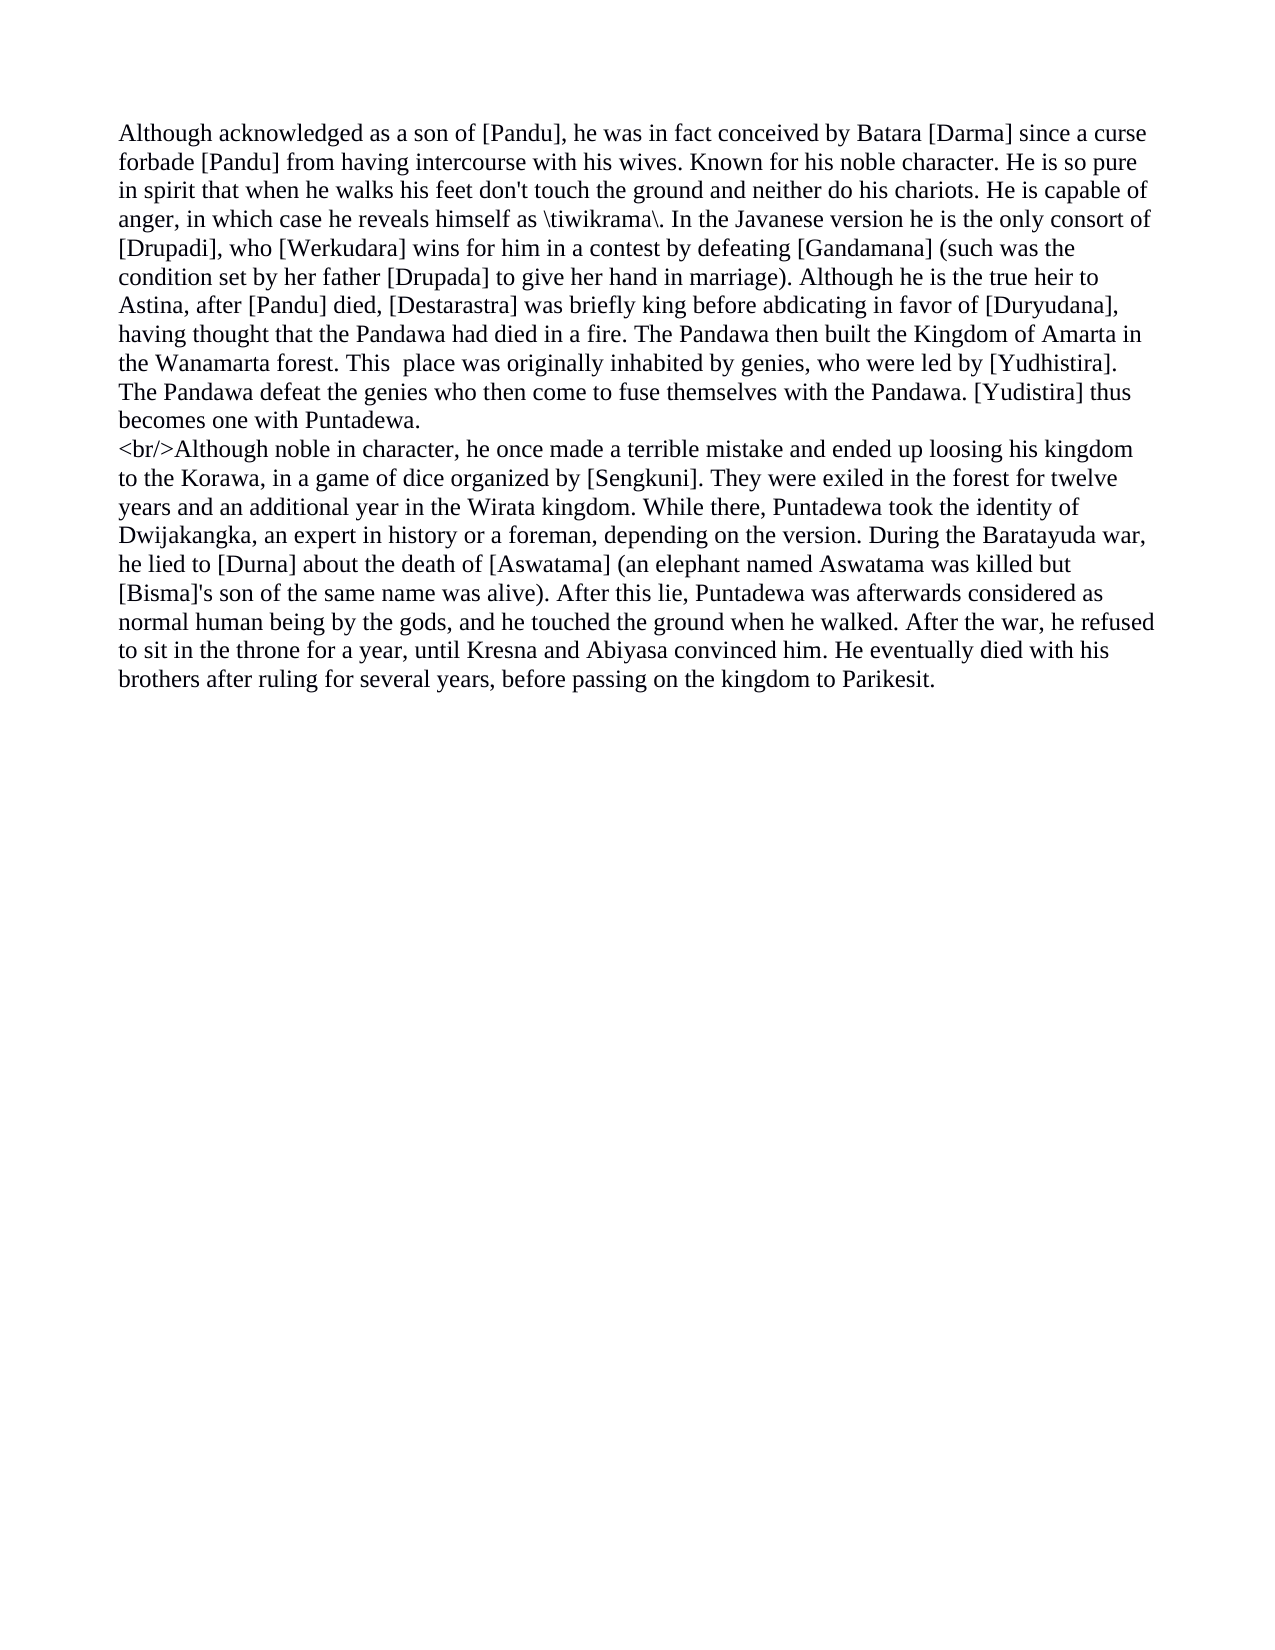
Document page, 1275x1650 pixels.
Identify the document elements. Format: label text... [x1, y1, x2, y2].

text Although acknowledged as a son of [Pandu], he was in fact conceived by Batara [Darma] since a curse forbade [Pandu] from having intercourse with his wives. Known for his noble character. He is so pure in spirit that when he walks his feet don't touch the ground and neither do his chariots. He is capable of anger, in which case he reveals himself as \tiwikrama\. In the Javanese version he is the only consort of [Drupadi], who [Werkudara] wins for him in a contest by defeating [Gandamana] (such was the condition set by her father [Drupada] to give her hand in marriage). Although he is the true heir to Astina, after [Pandu] died, [Destarastra] was briefly king before abdicating in favor of [Duryudana], having thought that the Pandawa had died in a fire. The Pandawa then built the Kingdom of Amarta in the Wanamarta forest. This place was originally inhabited by genies, who were led by [Yudhistira]. The Pandawa defeat the genies who then come to fuse themselves with the Pandawa. [Yudistira] thus becomes one with Puntadewa. [118, 118, 1157, 434]
text <br/>Although noble in character, he once made a terrible mistake and ended up loosing his kingdom to the Korawa, in a game of dice organized by [Sengkuni]. They were exiled in the forest for twelve years and an additional year in the Wirata kingdom. While there, Puntadewa took the identity of Dwijakangka, an expert in history or a foreman, depending on the version. During the Baratayuda war, he lied to [Durna] about the death of [Aswatama] (an elephant named Aswatama was killed but [Bisma]'s son of the same name was alive). After this lie, Puntadewa was afterwards considered as normal human being by the gods, and he touched the ground when he walked. After the war, he refused to sit in the throne for a year, until Kresna and Abiyasa convinced him. He eventually died with his brothers after ruling for several years, before passing on the kingdom to Parikesit. [118, 434, 1157, 693]
